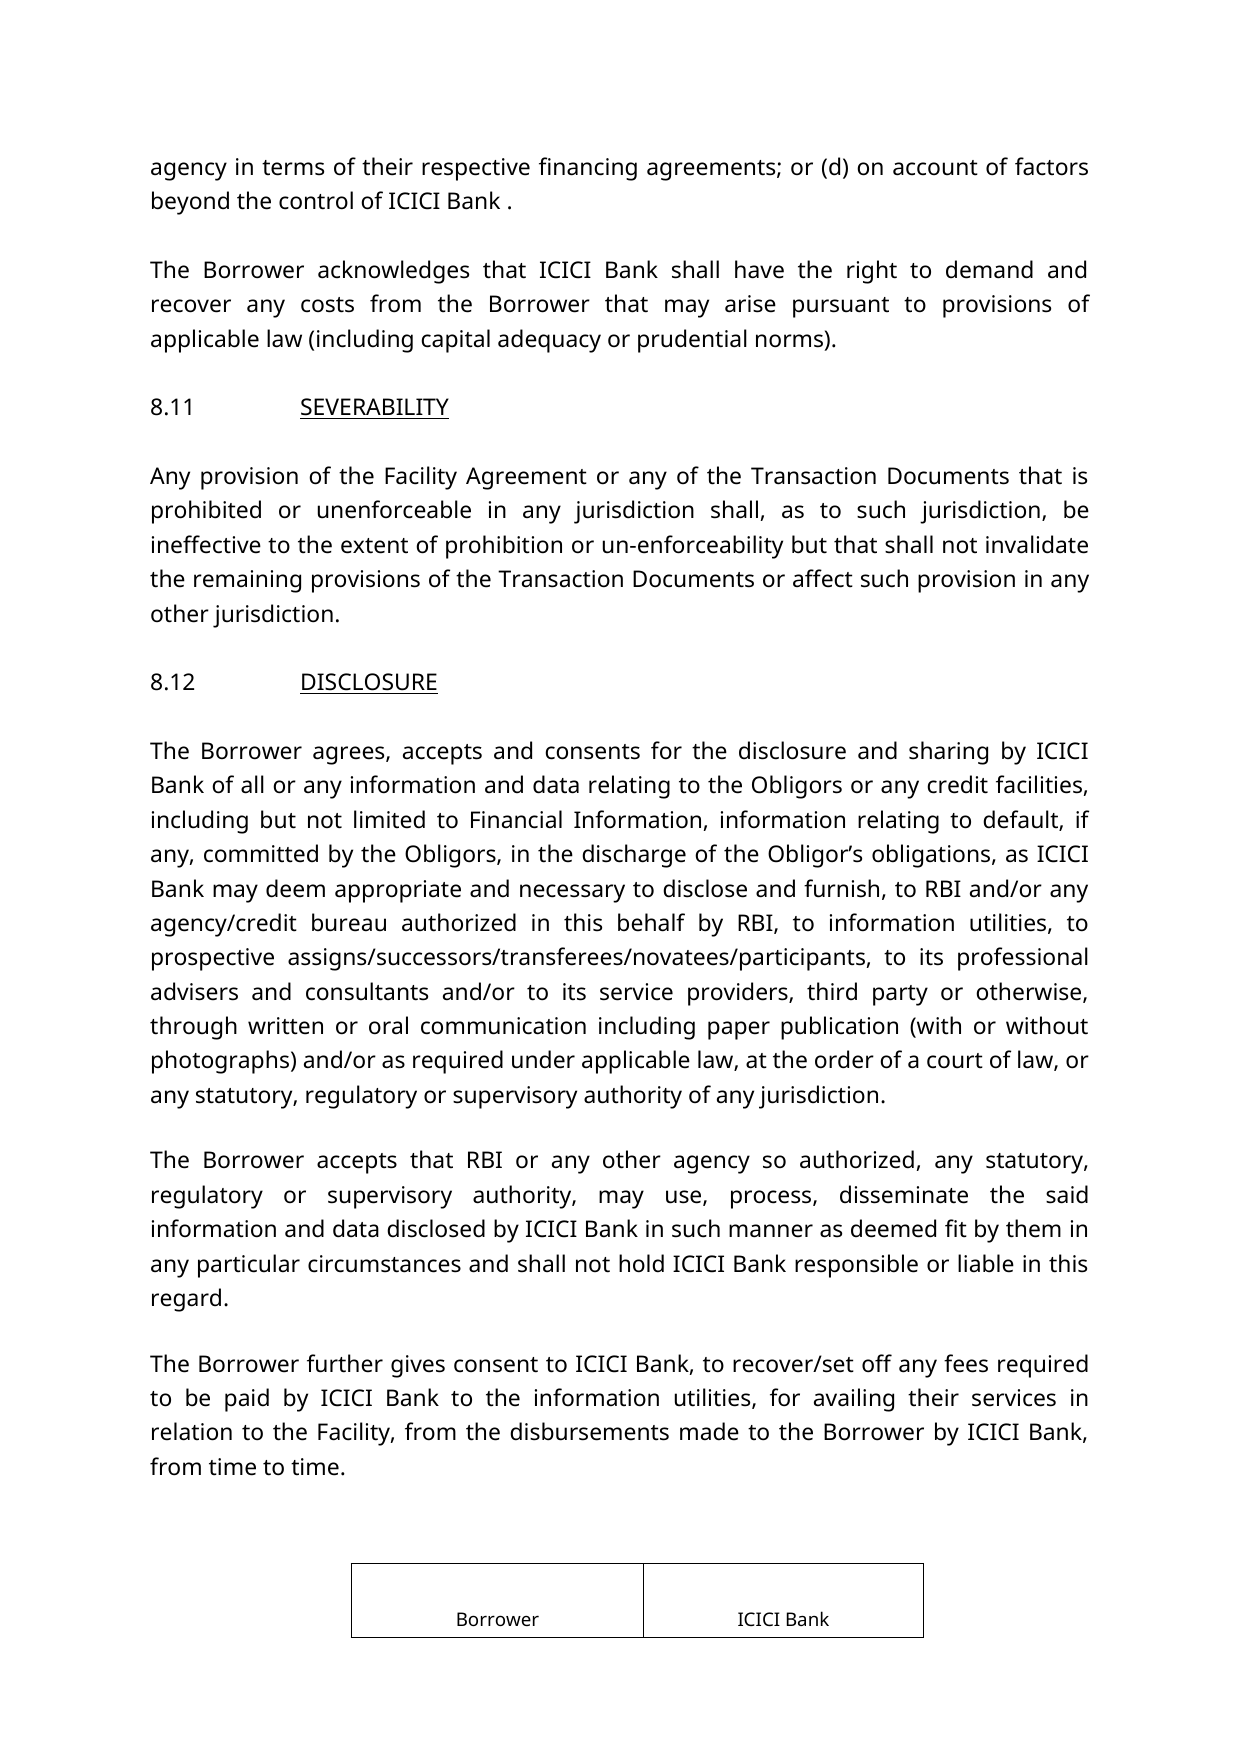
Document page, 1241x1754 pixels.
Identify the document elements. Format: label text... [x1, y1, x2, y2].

text The Borrower acknowledges that ICICI Bank shall have the right to demand and recover any costs from the Borrower that may arise pursuant to provisions of applicable law (including capital adequacy or prudential norms). [150, 254, 1090, 354]
text Any provision of the Facility Agreement or any of the Transaction Documents that is prohibited or unenforceable in any jurisdiction shall, as to such jurisdiction, be ineffective to the extent of prohibition or un-enforceability but that shall not invalidate the remaining provisions of the Transaction Documents or affect such provision in any other jurisdiction. [150, 460, 1090, 629]
subtitle 8.11 SEVERABILITY [150, 391, 1090, 423]
text The Borrower accepts that RBI or any other agency so authorized, any statutory, regulatory or supervisory authority, may use, process, disseminate the said information and data disclosed by ICICI Bank in such manner as deemed fit by them in any particular circumstances and shall not hold ICICI Bank responsible or liable in this regard. [150, 1144, 1090, 1313]
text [150, 151, 1090, 216]
subtitle 8.12 DISCLOSURE [150, 666, 1090, 698]
text The Borrower further gives consent to ICICI Bank, to recover/set off any fees required to be paid by ICICI Bank to the information utilities, for availing their services in relation to the Facility, from the disbursements made to the Borrower by ICICI Bank, from time to time. [150, 1348, 1090, 1482]
text The Borrower agrees, accepts and consents for the disclosure and sharing by ICICI Bank of all or any information and data relating to the Obligors or any credit facilities, including but not limited to Financial Information, information relating to default, if any, committed by the Obligors, in the discharge of the Obligor’s obligations, as ICICI Bank may deem appropriate and necessary to disclose and furnish, to RBI and/or any agency/credit bureau authorized in this behalf by RBI, to information utilities, to prospective assigns/successors/transferees/novatees/participants, to its professional advisers and consultants and/or to its service providers, third party or otherwise, through written or oral communication including paper publication (with or without photographs) and/or as required under applicable law, at the order of a court of law, or any statutory, regulatory or supervisory authority of any jurisdiction. [150, 735, 1090, 1110]
